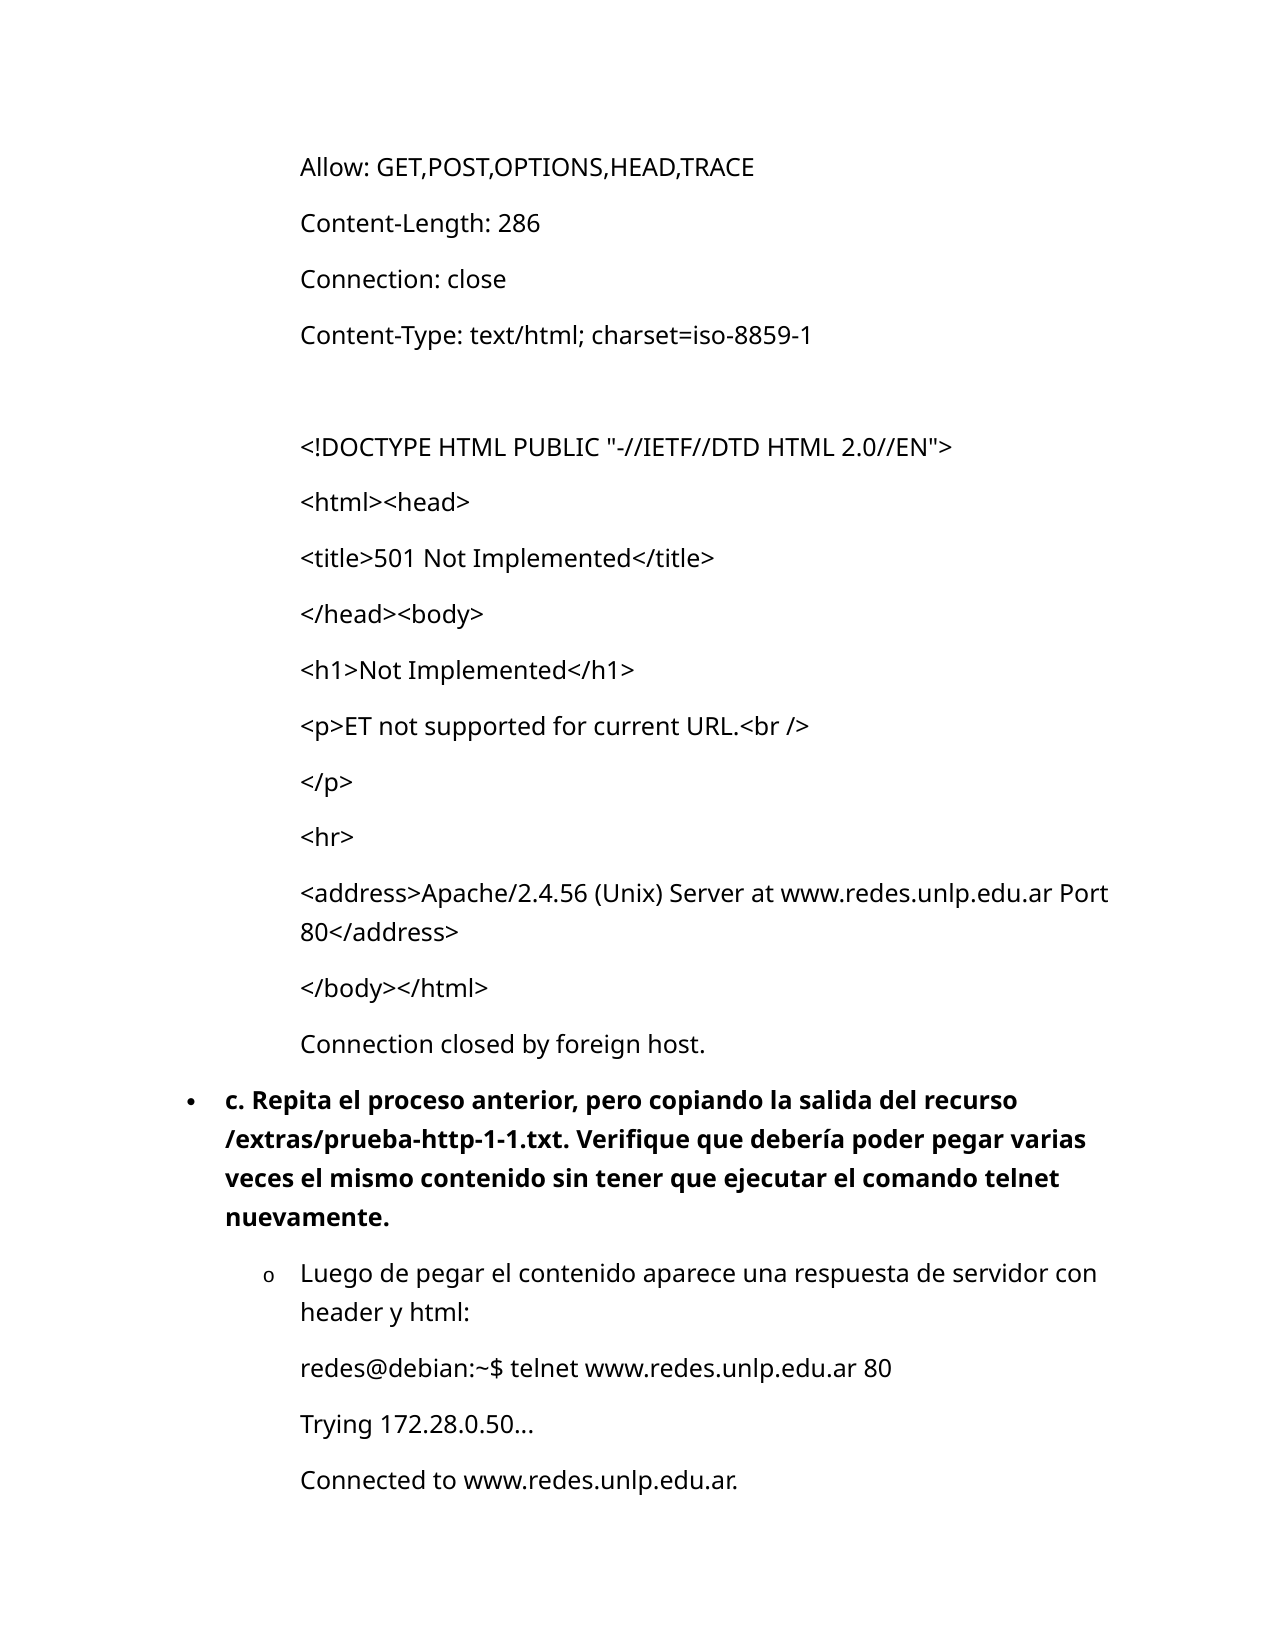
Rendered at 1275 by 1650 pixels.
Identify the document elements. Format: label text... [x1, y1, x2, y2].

text <!DOCTYPE HTML PUBLIC "-//IETF//DTD HTML 2.0//EN"> [300, 429, 1125, 463]
text <hr> [300, 820, 1125, 854]
text Allow: GET,POST,OPTIONS,HEAD,TRACE [300, 150, 1125, 184]
list c. Repita el proceso anterior, pero copiando la salida del recurso /extras/prueba-http-1-1.txt. Verifique que debería poder pegar varias veces el mismo contenido sin tener que ejecutar el comando telnet nuevamente. [187, 1082, 1125, 1234]
text redes@debian:~$ telnet www.redes.unlp.edu.ar 80 [300, 1351, 1125, 1385]
text <title>501 Not Implemented</title> [300, 541, 1125, 575]
text <h1>Not Implemented</h1> [300, 652, 1125, 687]
text <html><head> [300, 485, 1125, 519]
text Connection: close [300, 262, 1125, 296]
text Connected to www.redes.unlp.edu.ar. [300, 1462, 1125, 1497]
text Connection closed by foreign host. [300, 1027, 1125, 1061]
list Luego de pegar el contenido aparece una respuesta de servidor con header y html: [262, 1256, 1125, 1329]
text Trying 172.28.0.50... [300, 1407, 1125, 1441]
text </body></html> [300, 971, 1125, 1005]
text Content-Type: text/html; charset=iso-8859-1 [300, 317, 1125, 352]
text <p>ET not supported for current URL.<br /> [300, 708, 1125, 742]
text </p> [300, 764, 1125, 798]
text Content-Length: 286 [300, 206, 1125, 240]
text </head><body> [300, 597, 1125, 631]
text <address>Apache/2.4.56 (Unix) Server at www.redes.unlp.edu.ar Port 80</address> [300, 876, 1125, 949]
